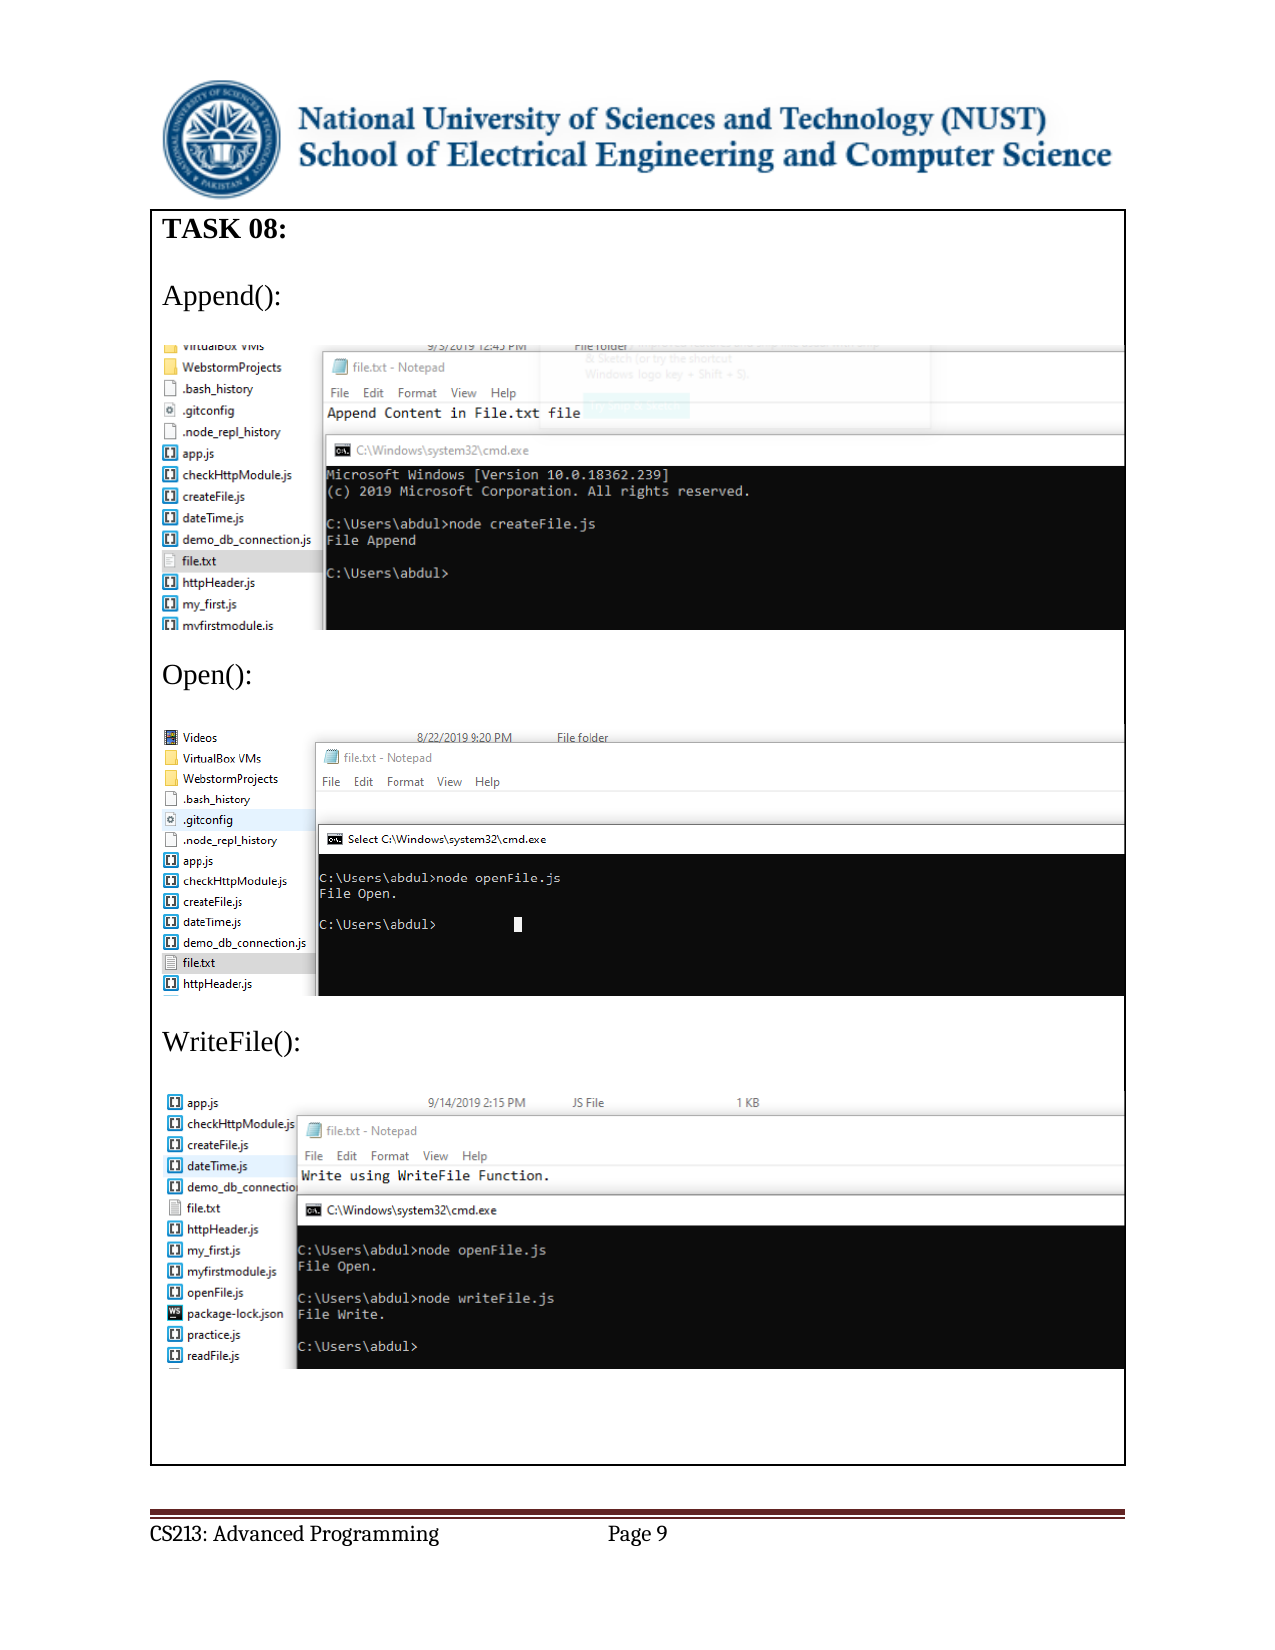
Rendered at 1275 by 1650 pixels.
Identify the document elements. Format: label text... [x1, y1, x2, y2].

picture [161, 345, 1125, 630]
picture [150, 75, 1125, 209]
picture [161, 1091, 1125, 1369]
picture [161, 724, 1125, 996]
